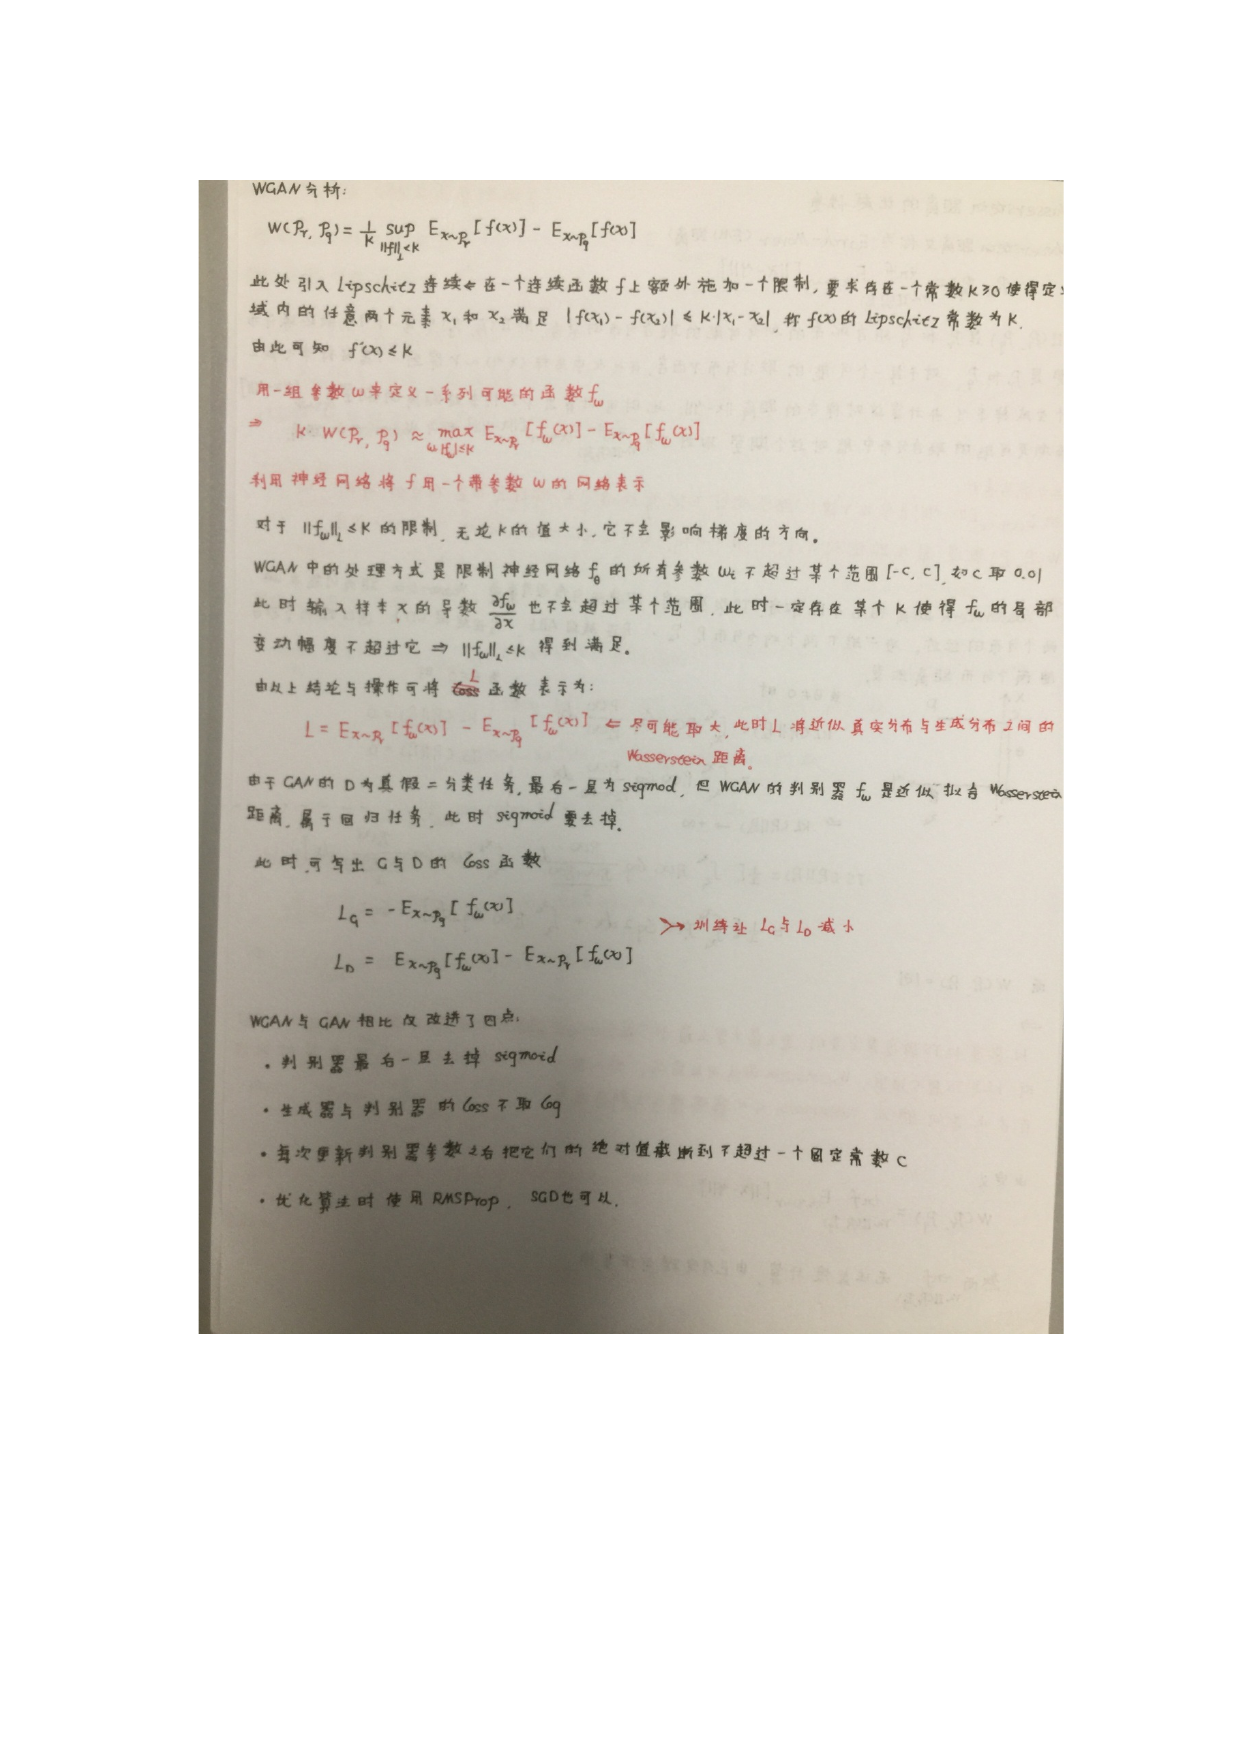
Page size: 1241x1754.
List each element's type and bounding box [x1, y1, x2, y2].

picture [198, 180, 1064, 1334]
